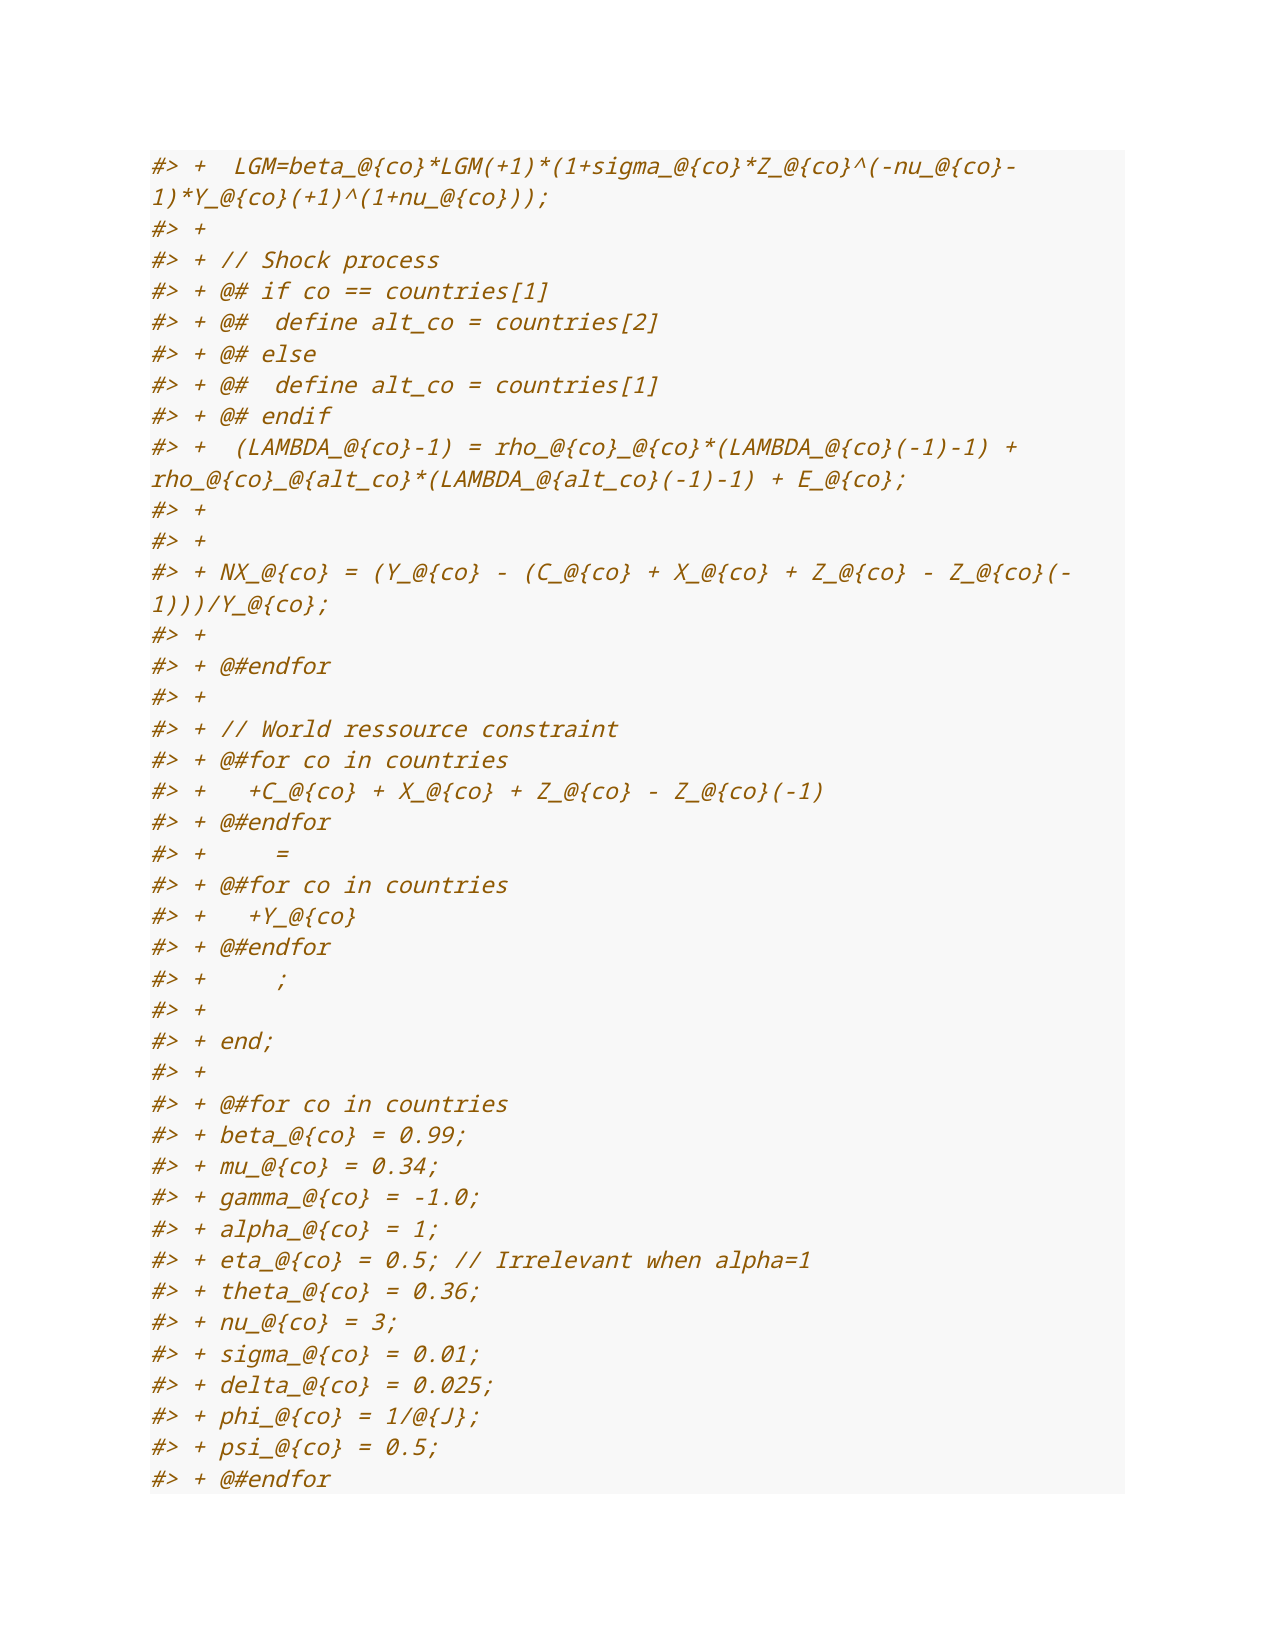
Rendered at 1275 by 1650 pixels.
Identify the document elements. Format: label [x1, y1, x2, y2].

text [150, 150, 1125, 1494]
